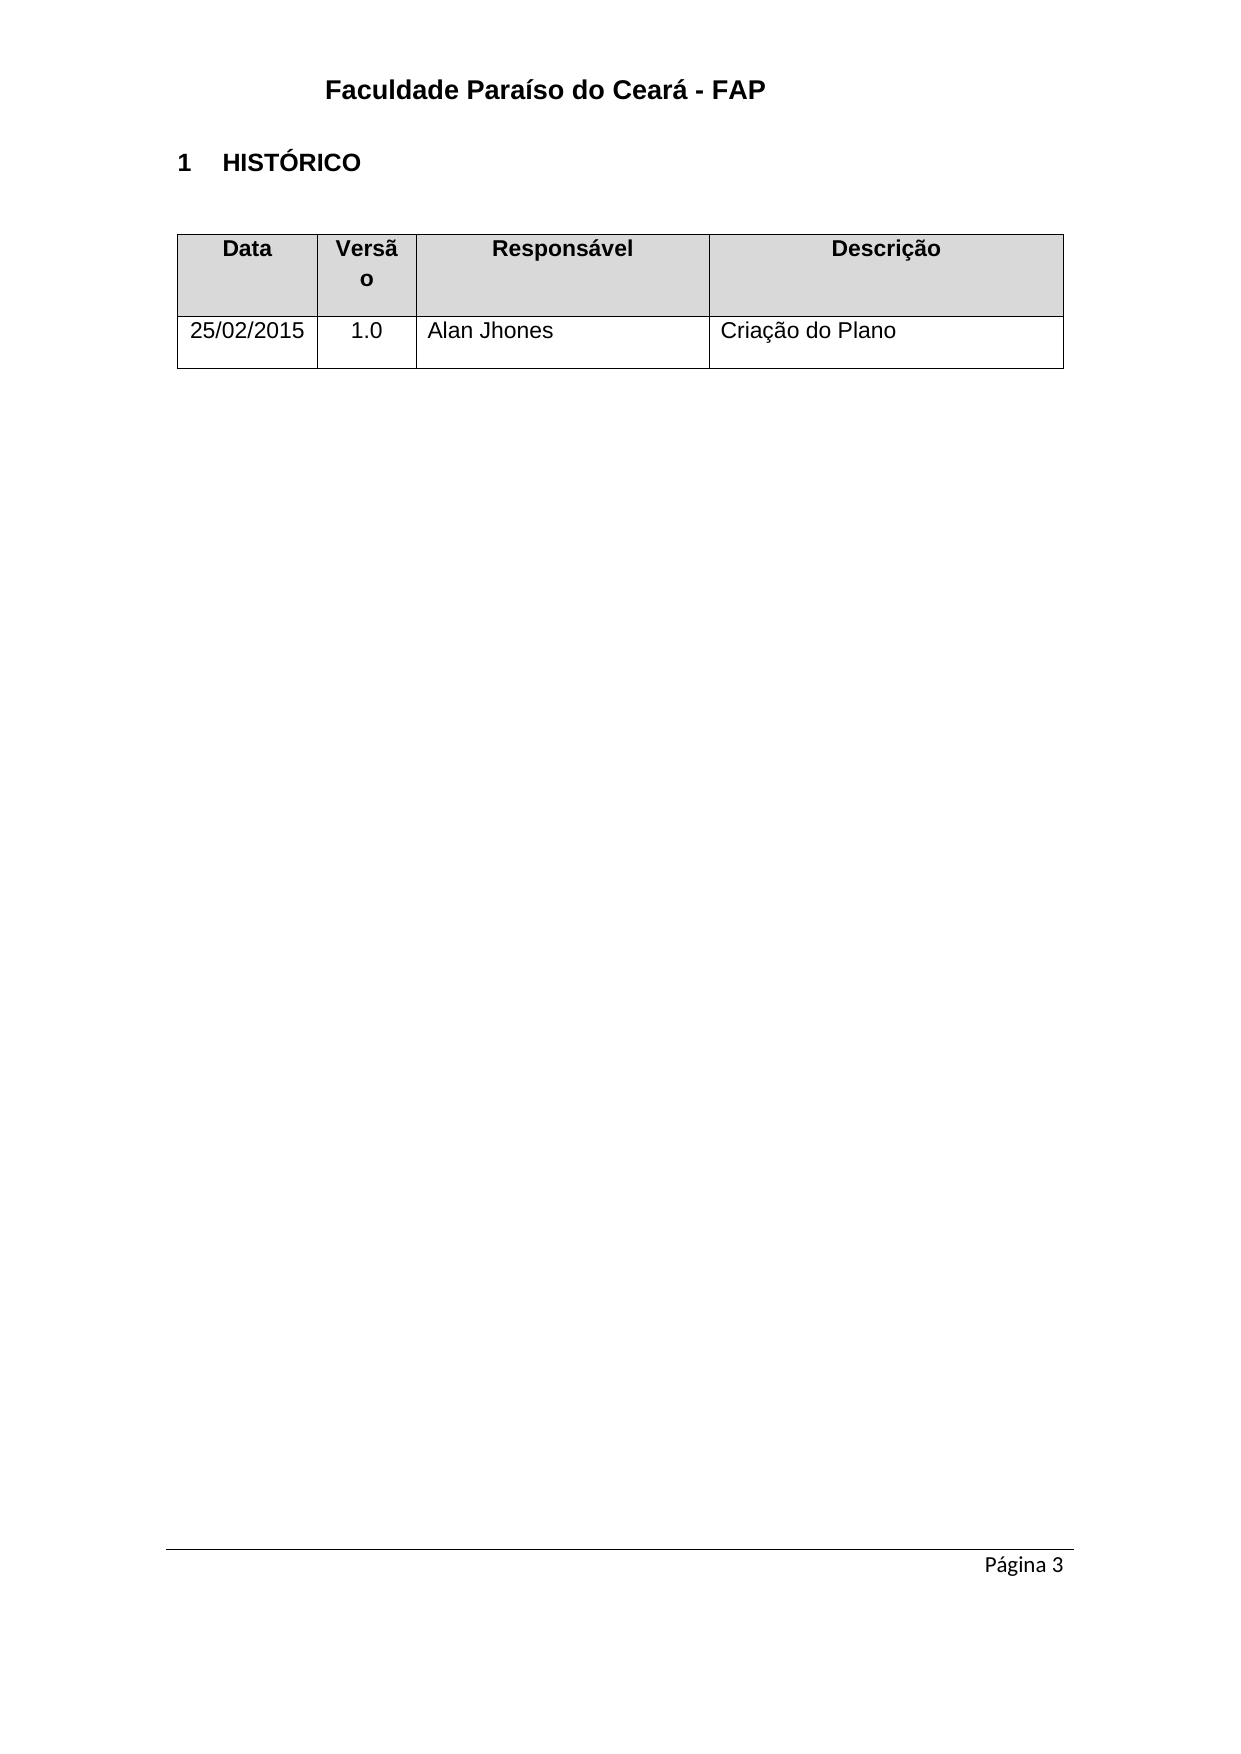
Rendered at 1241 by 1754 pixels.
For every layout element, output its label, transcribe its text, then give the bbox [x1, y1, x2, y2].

table_cell Alan Jhones [417, 317, 709, 368]
subtitle HISTÓRICO [177, 148, 1063, 176]
table_cell Criação do Plano [710, 317, 1063, 368]
table_header Responsável [417, 235, 709, 316]
table_header Data [178, 235, 317, 316]
table_header Versão [318, 235, 416, 316]
table_header Descrição [710, 235, 1063, 316]
table_cell 25/02/2015 [178, 317, 317, 368]
table_cell 1.0 [318, 317, 416, 368]
